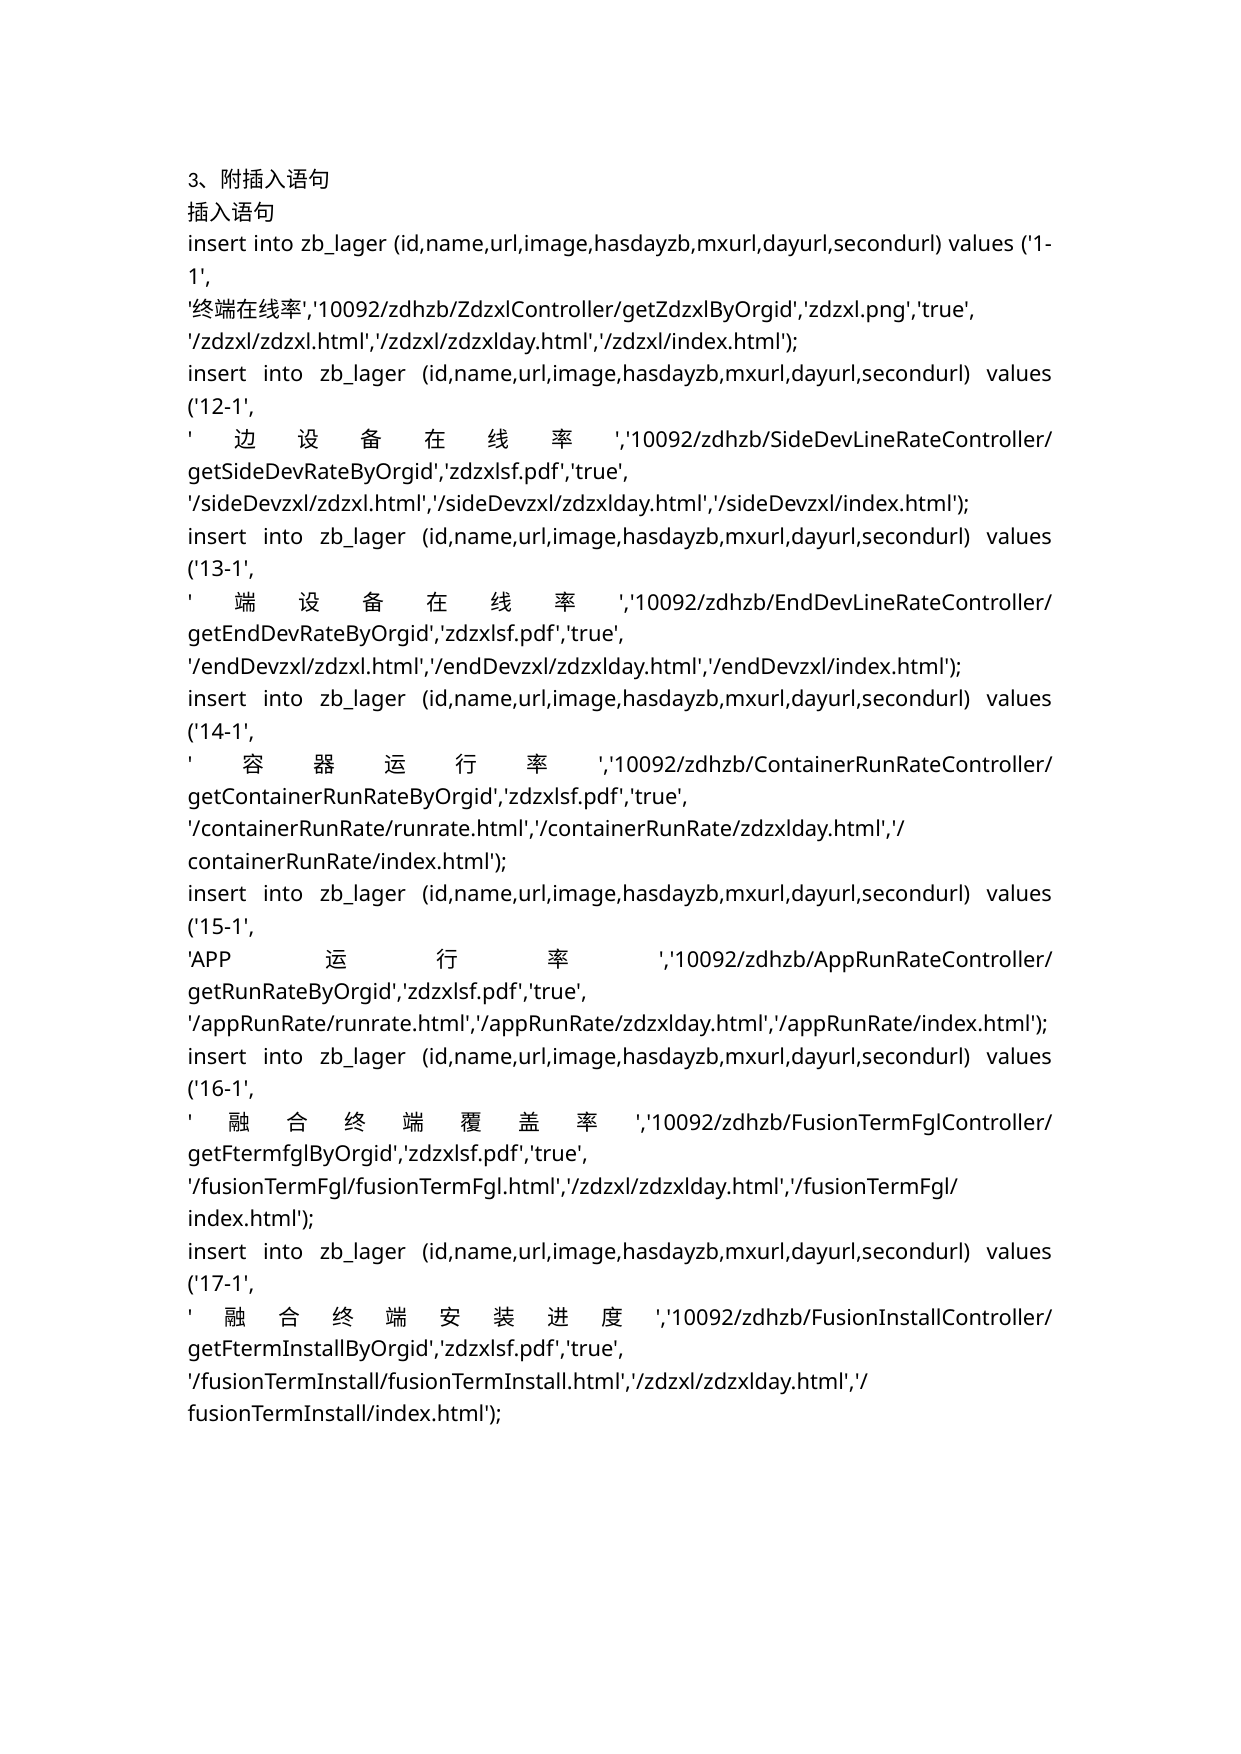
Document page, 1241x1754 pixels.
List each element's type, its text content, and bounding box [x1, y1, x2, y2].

text insert into zb_lager (id,name,url,image,hasdayzb,mxurl,dayurl,secondurl) values ('17-1', [187, 1234, 1053, 1299]
text '/fusionTermInstall/fusionTermInstall.html','/zdzxl/zdzxlday.html','/fusionTermInstall/index.html'); [187, 1364, 1053, 1429]
text 插入语句 [187, 194, 1053, 227]
text 'APP运行率','10092/zdhzb/AppRunRateController/getRunRateByOrgid','zdzxlsf.pdf','true', [187, 942, 1053, 1007]
text insert into zb_lager (id,name,url,image,hasdayzb,mxurl,dayurl,secondurl) values ('14-1', [187, 682, 1053, 747]
text insert into zb_lager (id,name,url,image,hasdayzb,mxurl,dayurl,secondurl) values ('12-1', [187, 357, 1053, 422]
text '边设备在线率','10092/zdhzb/SideDevLineRateController/getSideDevRateByOrgid','zdzxlsf.pdf','true', [187, 422, 1053, 487]
text '融合终端安装进度','10092/zdhzb/FusionInstallController/getFtermInstallByOrgid','zdzxlsf.pdf','true', [187, 1299, 1053, 1364]
text '/sideDevzxl/zdzxl.html','/sideDevzxl/zdzxlday.html','/sideDevzxl/index.html'); [187, 487, 1053, 519]
text '/containerRunRate/runrate.html','/containerRunRate/zdzxlday.html','/containerRunRate/index.html'); [187, 812, 1053, 877]
text insert into zb_lager (id,name,url,image,hasdayzb,mxurl,dayurl,secondurl) values ('15-1', [187, 877, 1053, 942]
text '/endDevzxl/zdzxl.html','/endDevzxl/zdzxlday.html','/endDevzxl/index.html'); [187, 649, 1053, 682]
text '终端在线率','10092/zdhzb/ZdzxlController/getZdzxlByOrgid','zdzxl.png','true', [187, 292, 1053, 324]
text insert into zb_lager (id,name,url,image,hasdayzb,mxurl,dayurl,secondurl) values ('13-1', [187, 519, 1053, 584]
text insert into zb_lager (id,name,url,image,hasdayzb,mxurl,dayurl,secondurl) values ('16-1', [187, 1039, 1053, 1104]
text '融合终端覆盖率','10092/zdhzb/FusionTermFglController/getFtermfglByOrgid','zdzxlsf.pdf','true', [187, 1104, 1053, 1169]
text insert into zb_lager (id,name,url,image,hasdayzb,mxurl,dayurl,secondurl) values ('1-1', [187, 227, 1053, 292]
text '/appRunRate/runrate.html','/appRunRate/zdzxlday.html','/appRunRate/index.html'); [187, 1007, 1053, 1039]
text '容器运行率','10092/zdhzb/ContainerRunRateController/getContainerRunRateByOrgid','zdzxlsf.pdf','true', [187, 747, 1053, 812]
list 附插入语句 [187, 162, 1053, 194]
text '端设备在线率','10092/zdhzb/EndDevLineRateController/getEndDevRateByOrgid','zdzxlsf.pdf','true', [187, 584, 1053, 649]
text '/fusionTermFgl/fusionTermFgl.html','/zdzxl/zdzxlday.html','/fusionTermFgl/index.html'); [187, 1169, 1053, 1234]
text '/zdzxl/zdzxl.html','/zdzxl/zdzxlday.html','/zdzxl/index.html'); [187, 324, 1053, 357]
